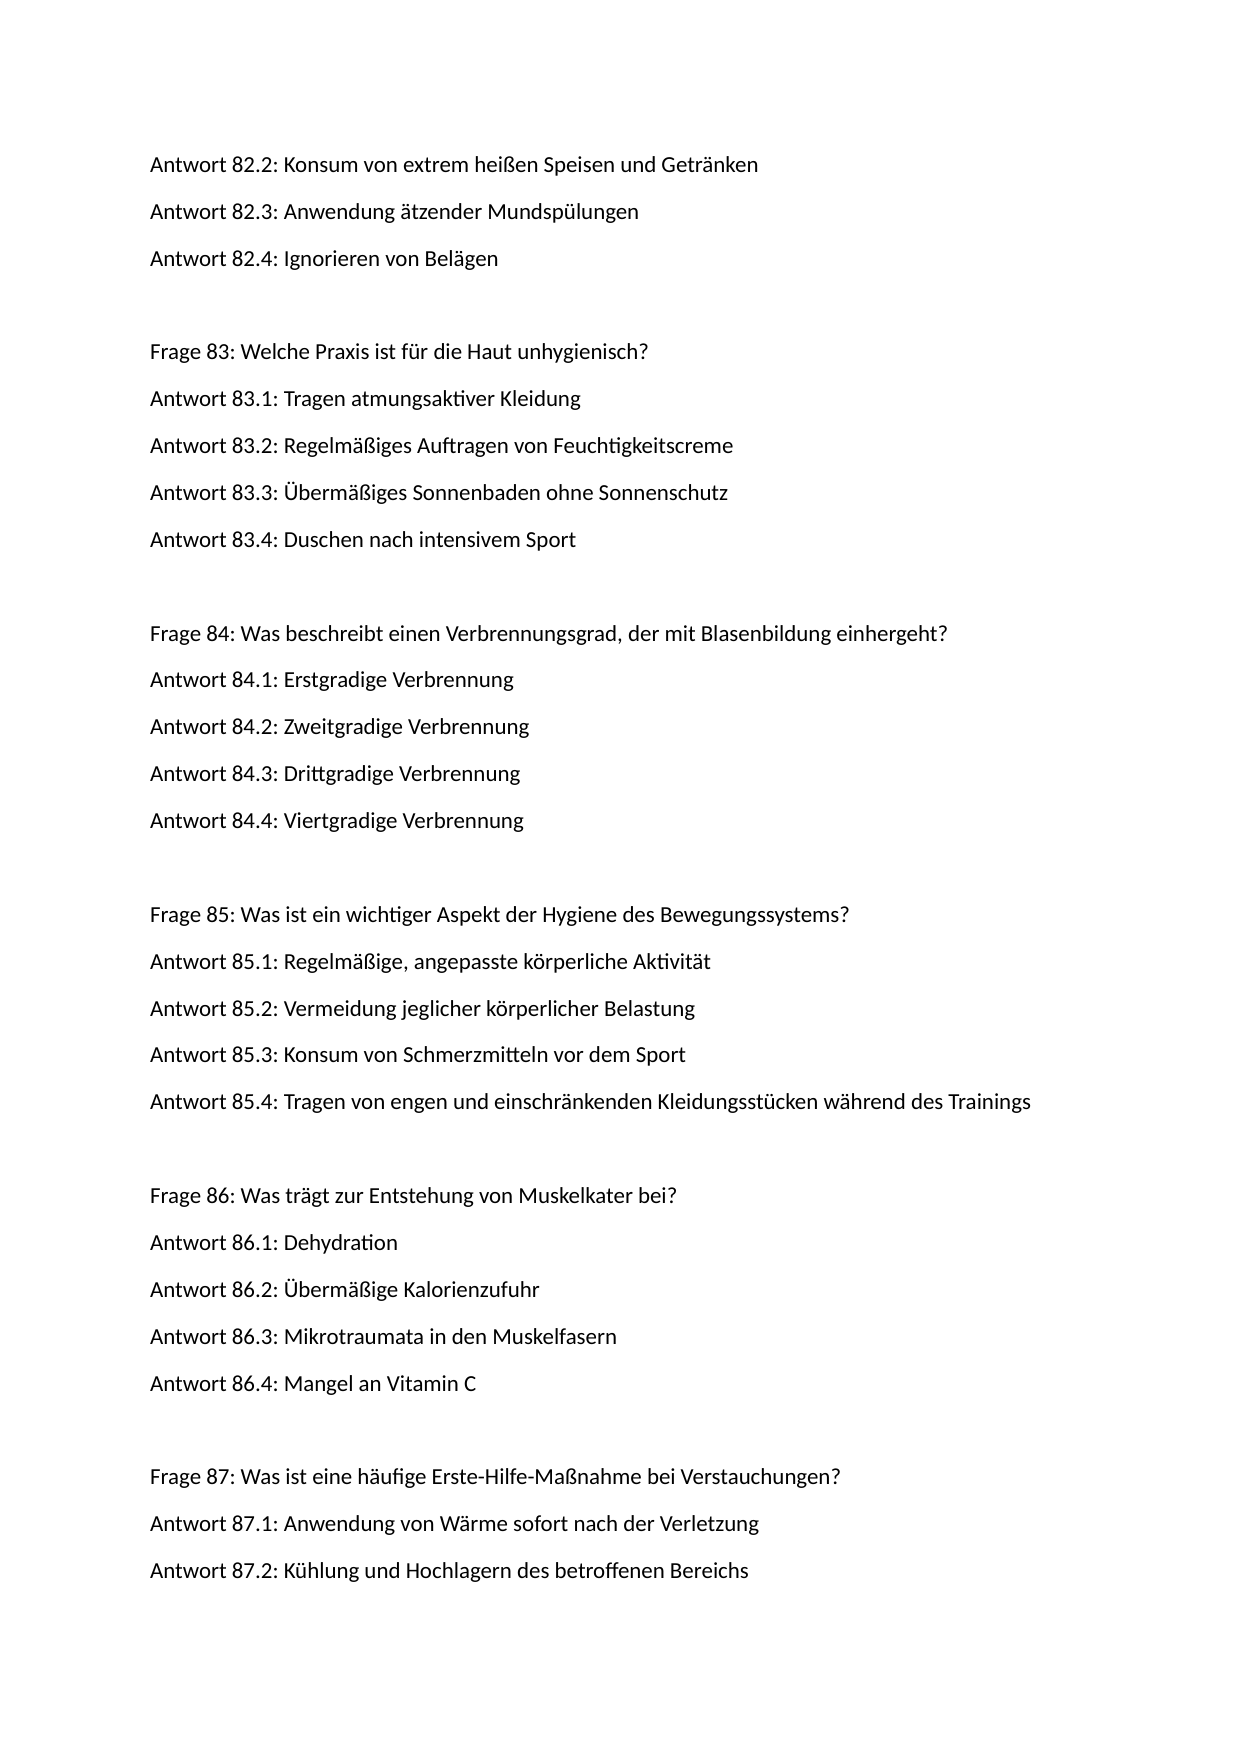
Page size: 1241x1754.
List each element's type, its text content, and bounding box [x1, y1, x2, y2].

text Antwort 82.4: Ignorieren von Belägen [150, 244, 1090, 272]
text Antwort 82.3: Anwendung ätzender Mundspülungen [150, 197, 1090, 225]
text Antwort 85.4: Tragen von engen und einschränkenden Kleidungsstücken während des Trainings [150, 1087, 1090, 1116]
text Antwort 82.2: Konsum von extrem heißen Speisen und Getränken [150, 150, 1090, 178]
text Frage 86: Was trägt zur Entstehung von Muskelkater bei? [150, 1181, 1090, 1209]
text Frage 87: Was ist eine häufige Erste-Hilfe-Maßnahme bei Verstauchungen? [150, 1462, 1090, 1491]
text Antwort 83.1: Tragen atmungsaktiver Kleidung [150, 384, 1090, 412]
text Antwort 85.2: Vermeidung jeglicher körperlicher Belastung [150, 994, 1090, 1022]
text Frage 84: Was beschreibt einen Verbrennungsgrad, der mit Blasenbildung einhergeht? [150, 619, 1090, 647]
text Antwort 86.2: Übermäßige Kalorienzufuhr [150, 1275, 1090, 1303]
text Antwort 86.3: Mikrotraumata in den Muskelfasern [150, 1322, 1090, 1350]
text Antwort 83.4: Duschen nach intensivem Sport [150, 525, 1090, 553]
text Frage 83: Welche Praxis ist für die Haut unhygienisch? [150, 337, 1090, 366]
text Antwort 84.1: Erstgradige Verbrennung [150, 666, 1090, 694]
text Antwort 86.1: Dehydration [150, 1228, 1090, 1256]
text Antwort 87.1: Anwendung von Wärme sofort nach der Verletzung [150, 1509, 1090, 1537]
text Antwort 87.2: Kühlung und Hochlagern des betroffenen Bereichs [150, 1556, 1090, 1584]
text Frage 85: Was ist ein wichtiger Aspekt der Hygiene des Bewegungssystems? [150, 900, 1090, 928]
text Antwort 84.3: Drittgradige Verbrennung [150, 759, 1090, 787]
text Antwort 84.4: Viertgradige Verbrennung [150, 806, 1090, 834]
text Antwort 85.1: Regelmäßige, angepasste körperliche Aktivität [150, 947, 1090, 975]
text Antwort 85.3: Konsum von Schmerzmitteln vor dem Sport [150, 1041, 1090, 1069]
text Antwort 83.3: Übermäßiges Sonnenbaden ohne Sonnenschutz [150, 478, 1090, 506]
text Antwort 84.2: Zweitgradige Verbrennung [150, 712, 1090, 741]
text Antwort 83.2: Regelmäßiges Auftragen von Feuchtigkeitscreme [150, 431, 1090, 459]
text Antwort 86.4: Mangel an Vitamin C [150, 1369, 1090, 1397]
